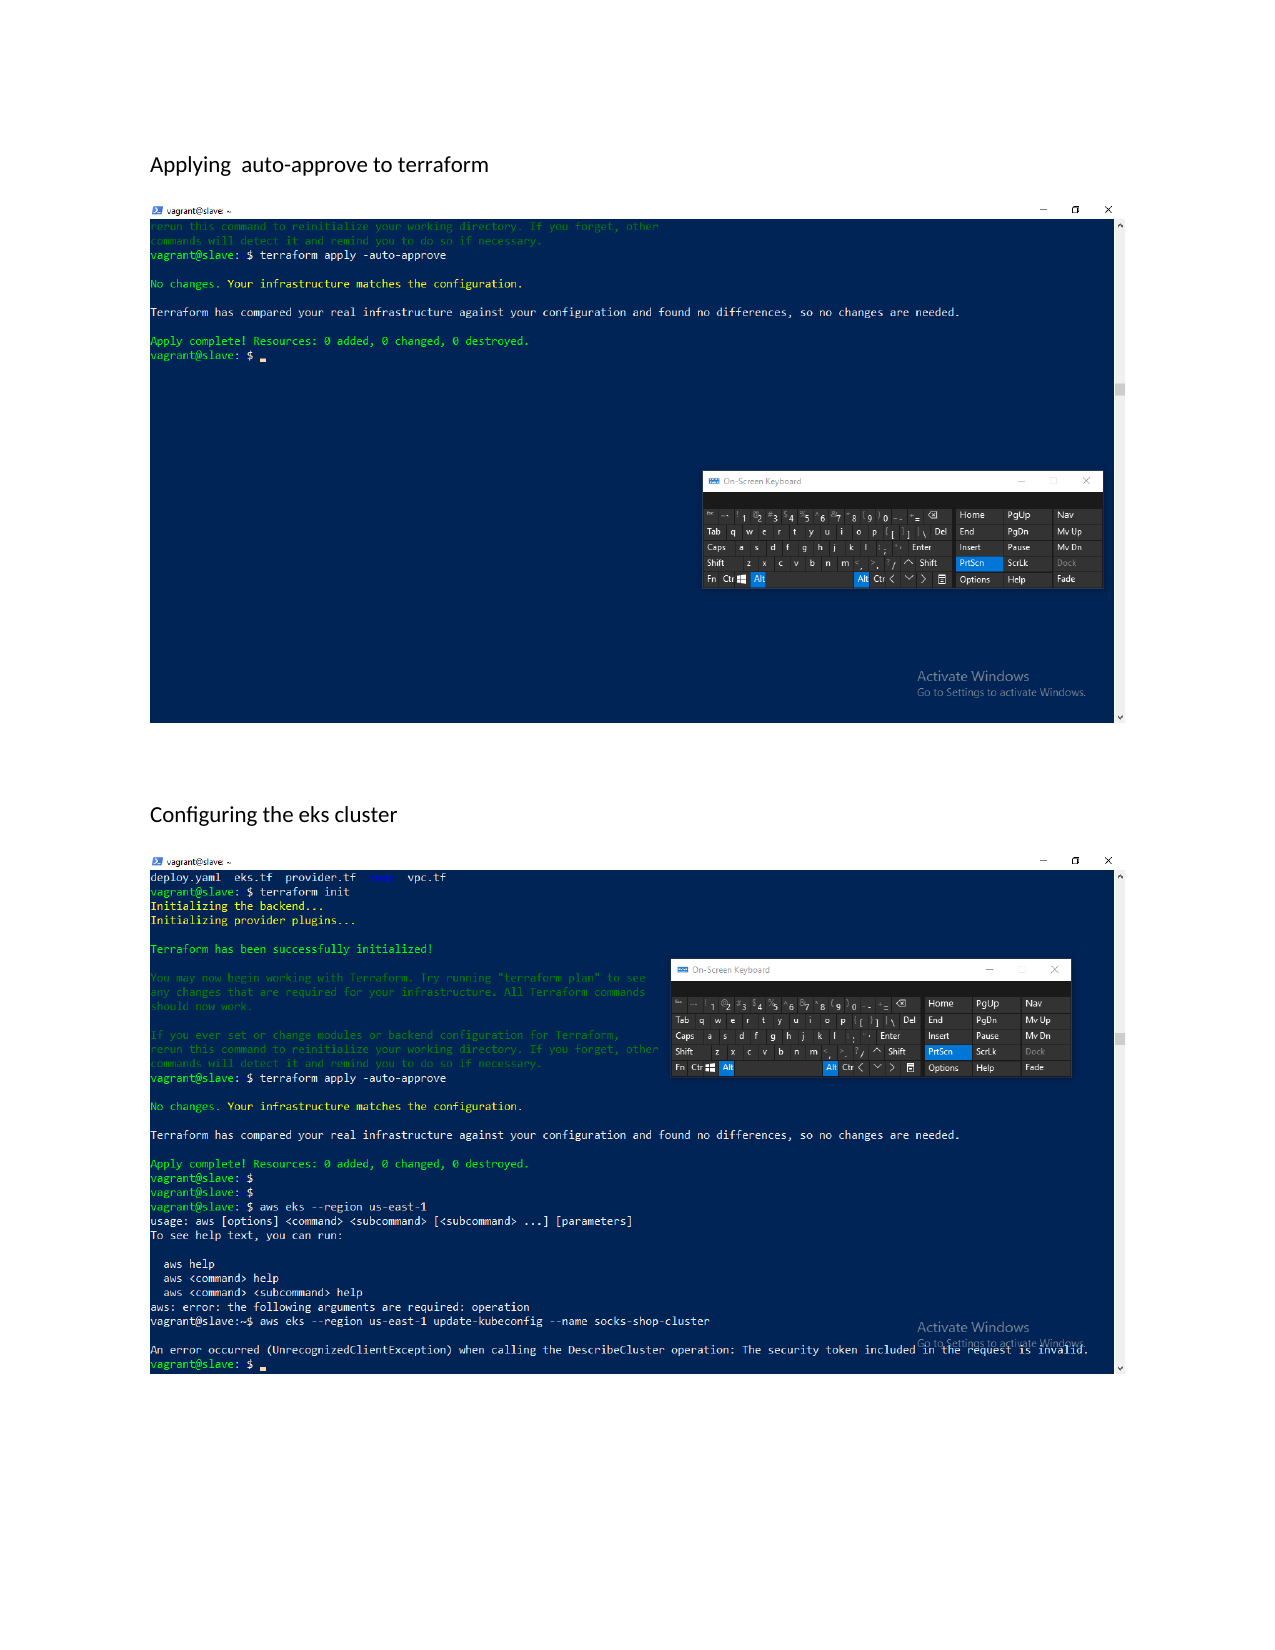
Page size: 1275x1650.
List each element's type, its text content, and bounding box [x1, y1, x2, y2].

text Applying auto-approve to terraform [150, 150, 1125, 178]
text Configuring the eks cluster [150, 801, 1125, 829]
picture [150, 203, 1125, 723]
picture [150, 853, 1125, 1374]
